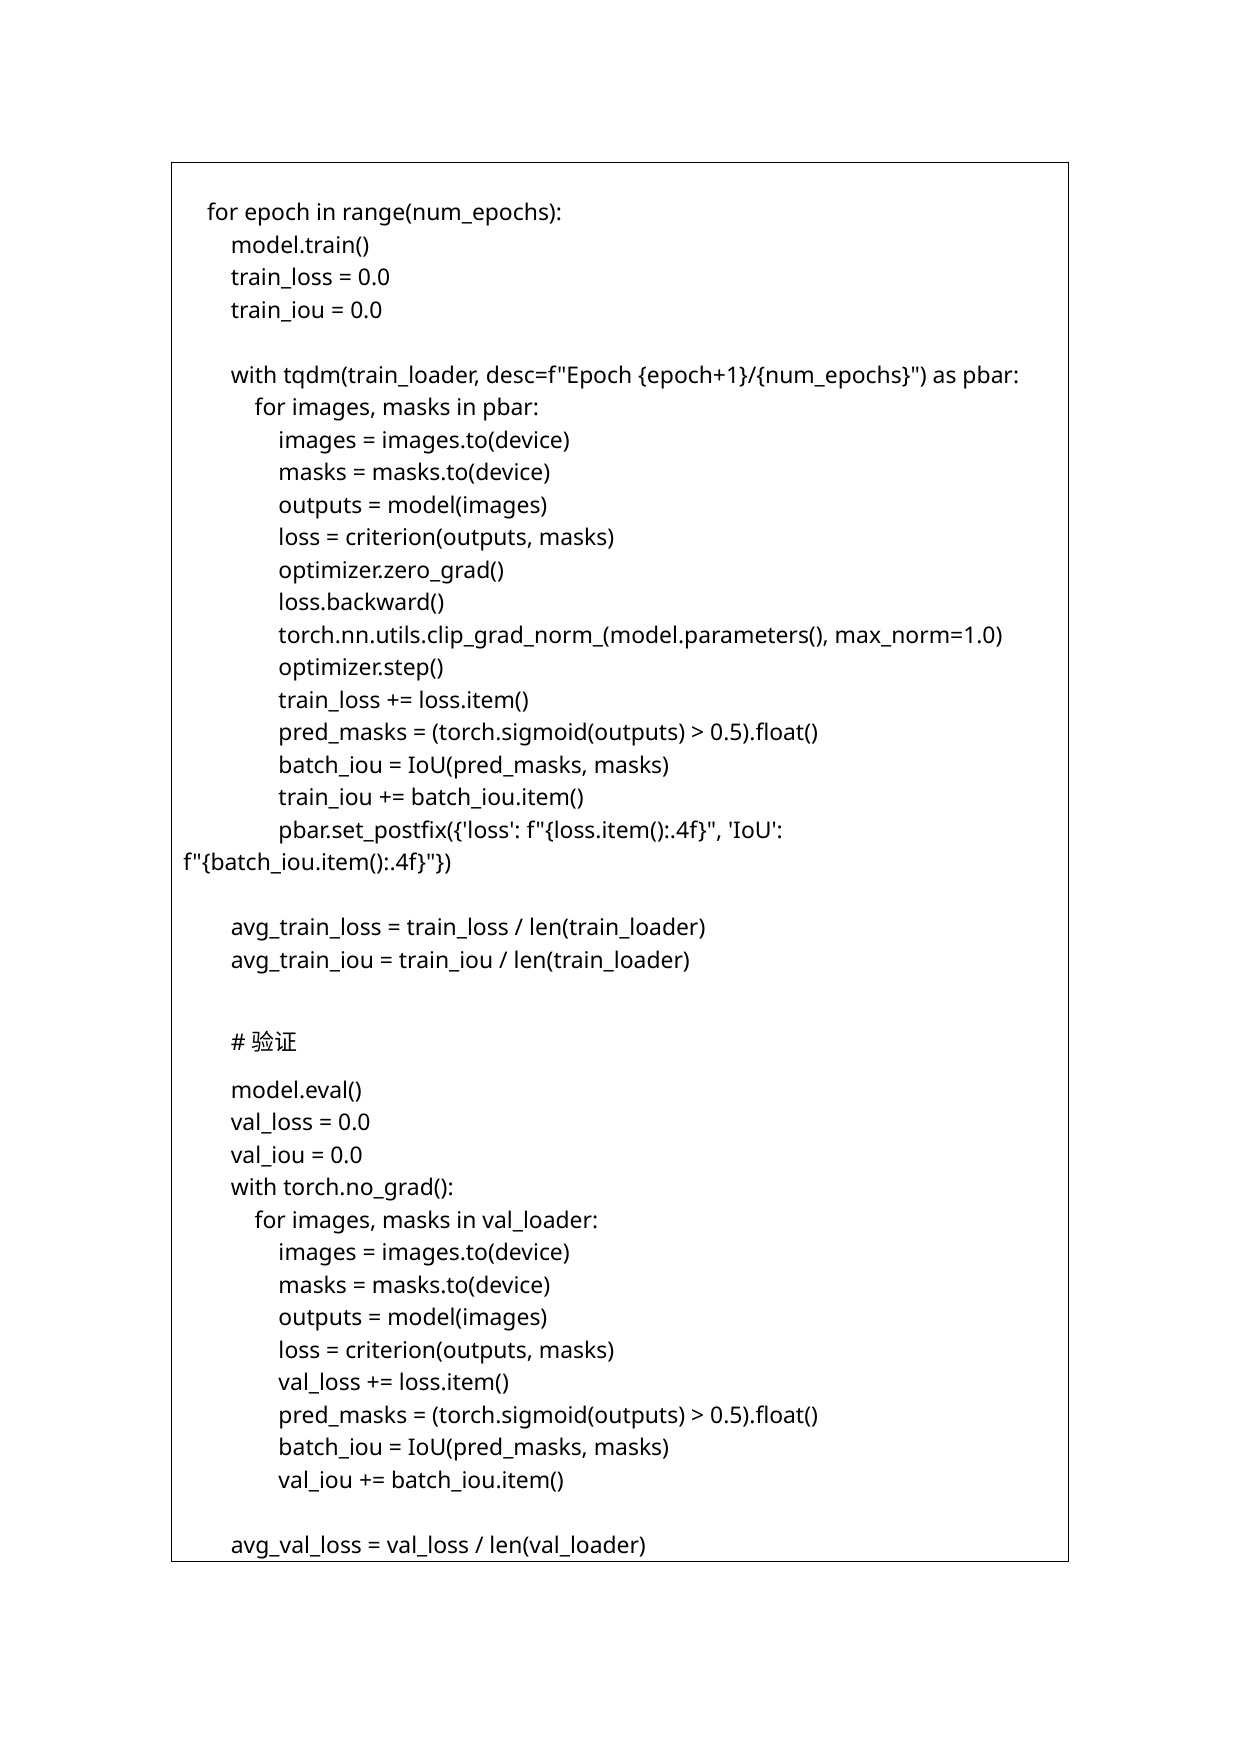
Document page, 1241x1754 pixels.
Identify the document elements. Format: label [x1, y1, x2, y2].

table_header [172, 163, 1068, 1561]
